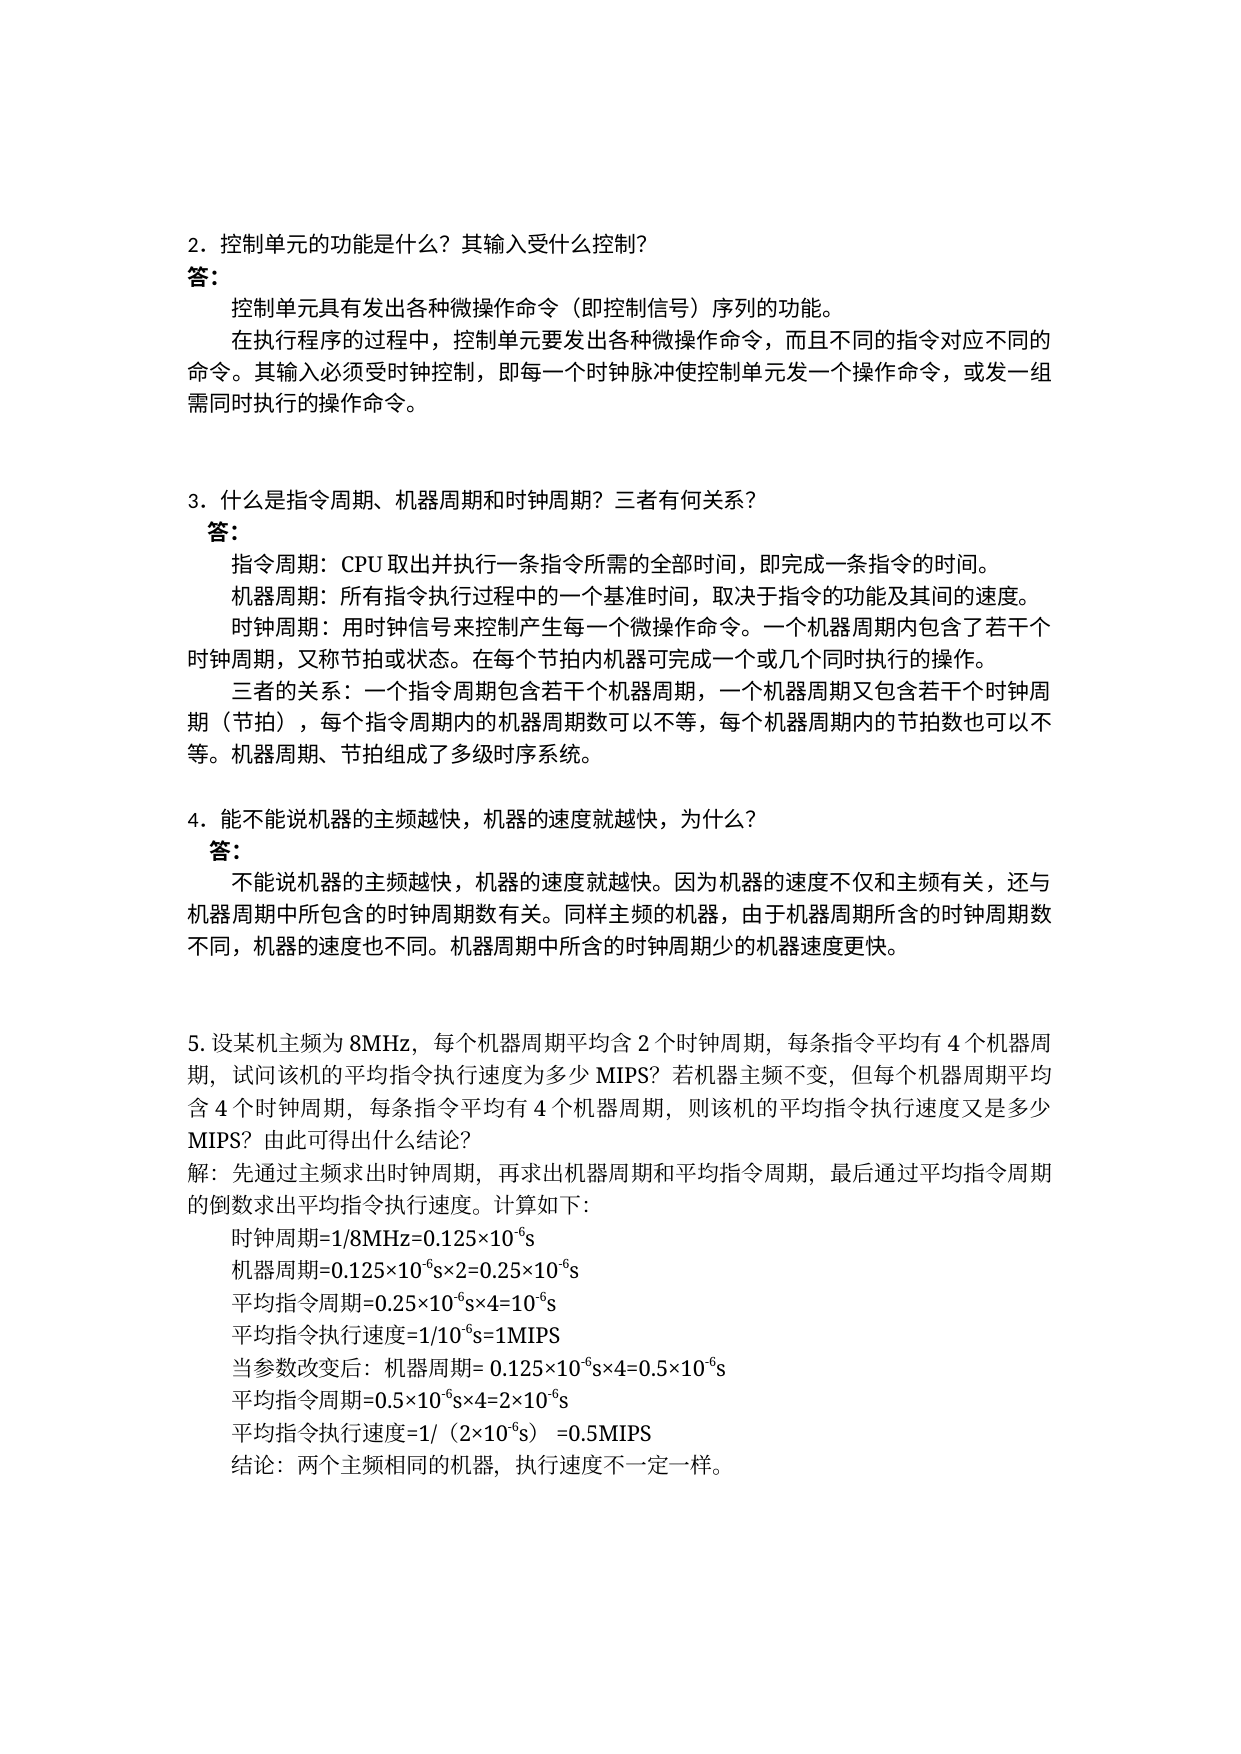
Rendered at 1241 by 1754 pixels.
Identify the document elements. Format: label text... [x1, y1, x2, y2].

text 答： [187, 259, 1053, 291]
text 指令周期：CPU取出并执行一条指令所需的全部时间，即完成一条指令的时间。 [187, 547, 1053, 579]
text 答： [187, 834, 1053, 865]
text 平均指令执行速度=1/（2×10-6s） =0.5MIPS [187, 1415, 1053, 1448]
list 什么是指令周期、机器周期和时钟周期？三者有何关系？ [187, 483, 1053, 515]
text 平均指令周期=0.5×10-6s×4=2×10-6s [187, 1383, 1053, 1415]
text 结论：两个主频相同的机器，执行速度不一定一样。 [187, 1448, 1053, 1480]
text 时钟周期：用时钟信号来控制产生每一个微操作命令。一个机器周期内包含了若干个时钟周期，又称节拍或状态。在每个节拍内机器可完成一个或几个同时执行的操作。 [187, 610, 1053, 674]
text 4．能不能说机器的主频越快，机器的速度就越快，为什么？ [187, 801, 1053, 834]
text 5. 设某机主频为8MHz，每个机器周期平均含2个时钟周期，每条指令平均有4个机器周期，试问该机的平均指令执行速度为多少MIPS？若机器主频不变，但每个机器周期平均含4个时钟周期，每条指令平均有4个机器周期，则该机的平均指令执行速度又是多少MIPS？由此可得出什么结论？ [187, 1025, 1053, 1155]
list 控制单元的功能是什么？其输入受什么控制？ [187, 227, 1053, 259]
text 控制单元具有发出各种微操作命令（即控制信号）序列的功能。 [187, 291, 1053, 323]
text 平均指令周期=0.25×10-6s×4=10-6s [187, 1285, 1053, 1318]
text 答： [187, 515, 1053, 547]
text 机器周期=0.125×10-6s×2=0.25×10-6s [187, 1253, 1053, 1285]
text 时钟周期=1/8MHz=0.125×10-6s [187, 1220, 1053, 1253]
text 当参数改变后：机器周期= 0.125×10-6s×4=0.5×10-6s [187, 1350, 1053, 1383]
text 平均指令执行速度=1/10-6s=1MIPS [187, 1318, 1053, 1350]
text 三者的关系：一个指令周期包含若干个机器周期，一个机器周期又包含若干个时钟周期（节拍），每个指令周期内的机器周期数可以不等，每个机器周期内的节拍数也可以不等。机器周期、节拍组成了多级时序系统。 [187, 674, 1053, 769]
text 不能说机器的主频越快，机器的速度就越快。因为机器的速度不仅和主频有关，还与机器周期中所包含的时钟周期数有关。同样主频的机器，由于机器周期所含的时钟周期数不同，机器的速度也不同。机器周期中所含的时钟周期少的机器速度更快。 [187, 865, 1053, 960]
text 在执行程序的过程中，控制单元要发出各种微操作命令，而且不同的指令对应不同的命令。其输入必须受时钟控制，即每一个时钟脉冲使控制单元发一个操作命令，或发一组需同时执行的操作命令。 [187, 323, 1053, 418]
text 机器周期：所有指令执行过程中的一个基准时间，取决于指令的功能及其间的速度。 [187, 579, 1053, 610]
text 解：先通过主频求出时钟周期，再求出机器周期和平均指令周期，最后通过平均指令周期的倒数求出平均指令执行速度。计算如下： [187, 1155, 1053, 1220]
